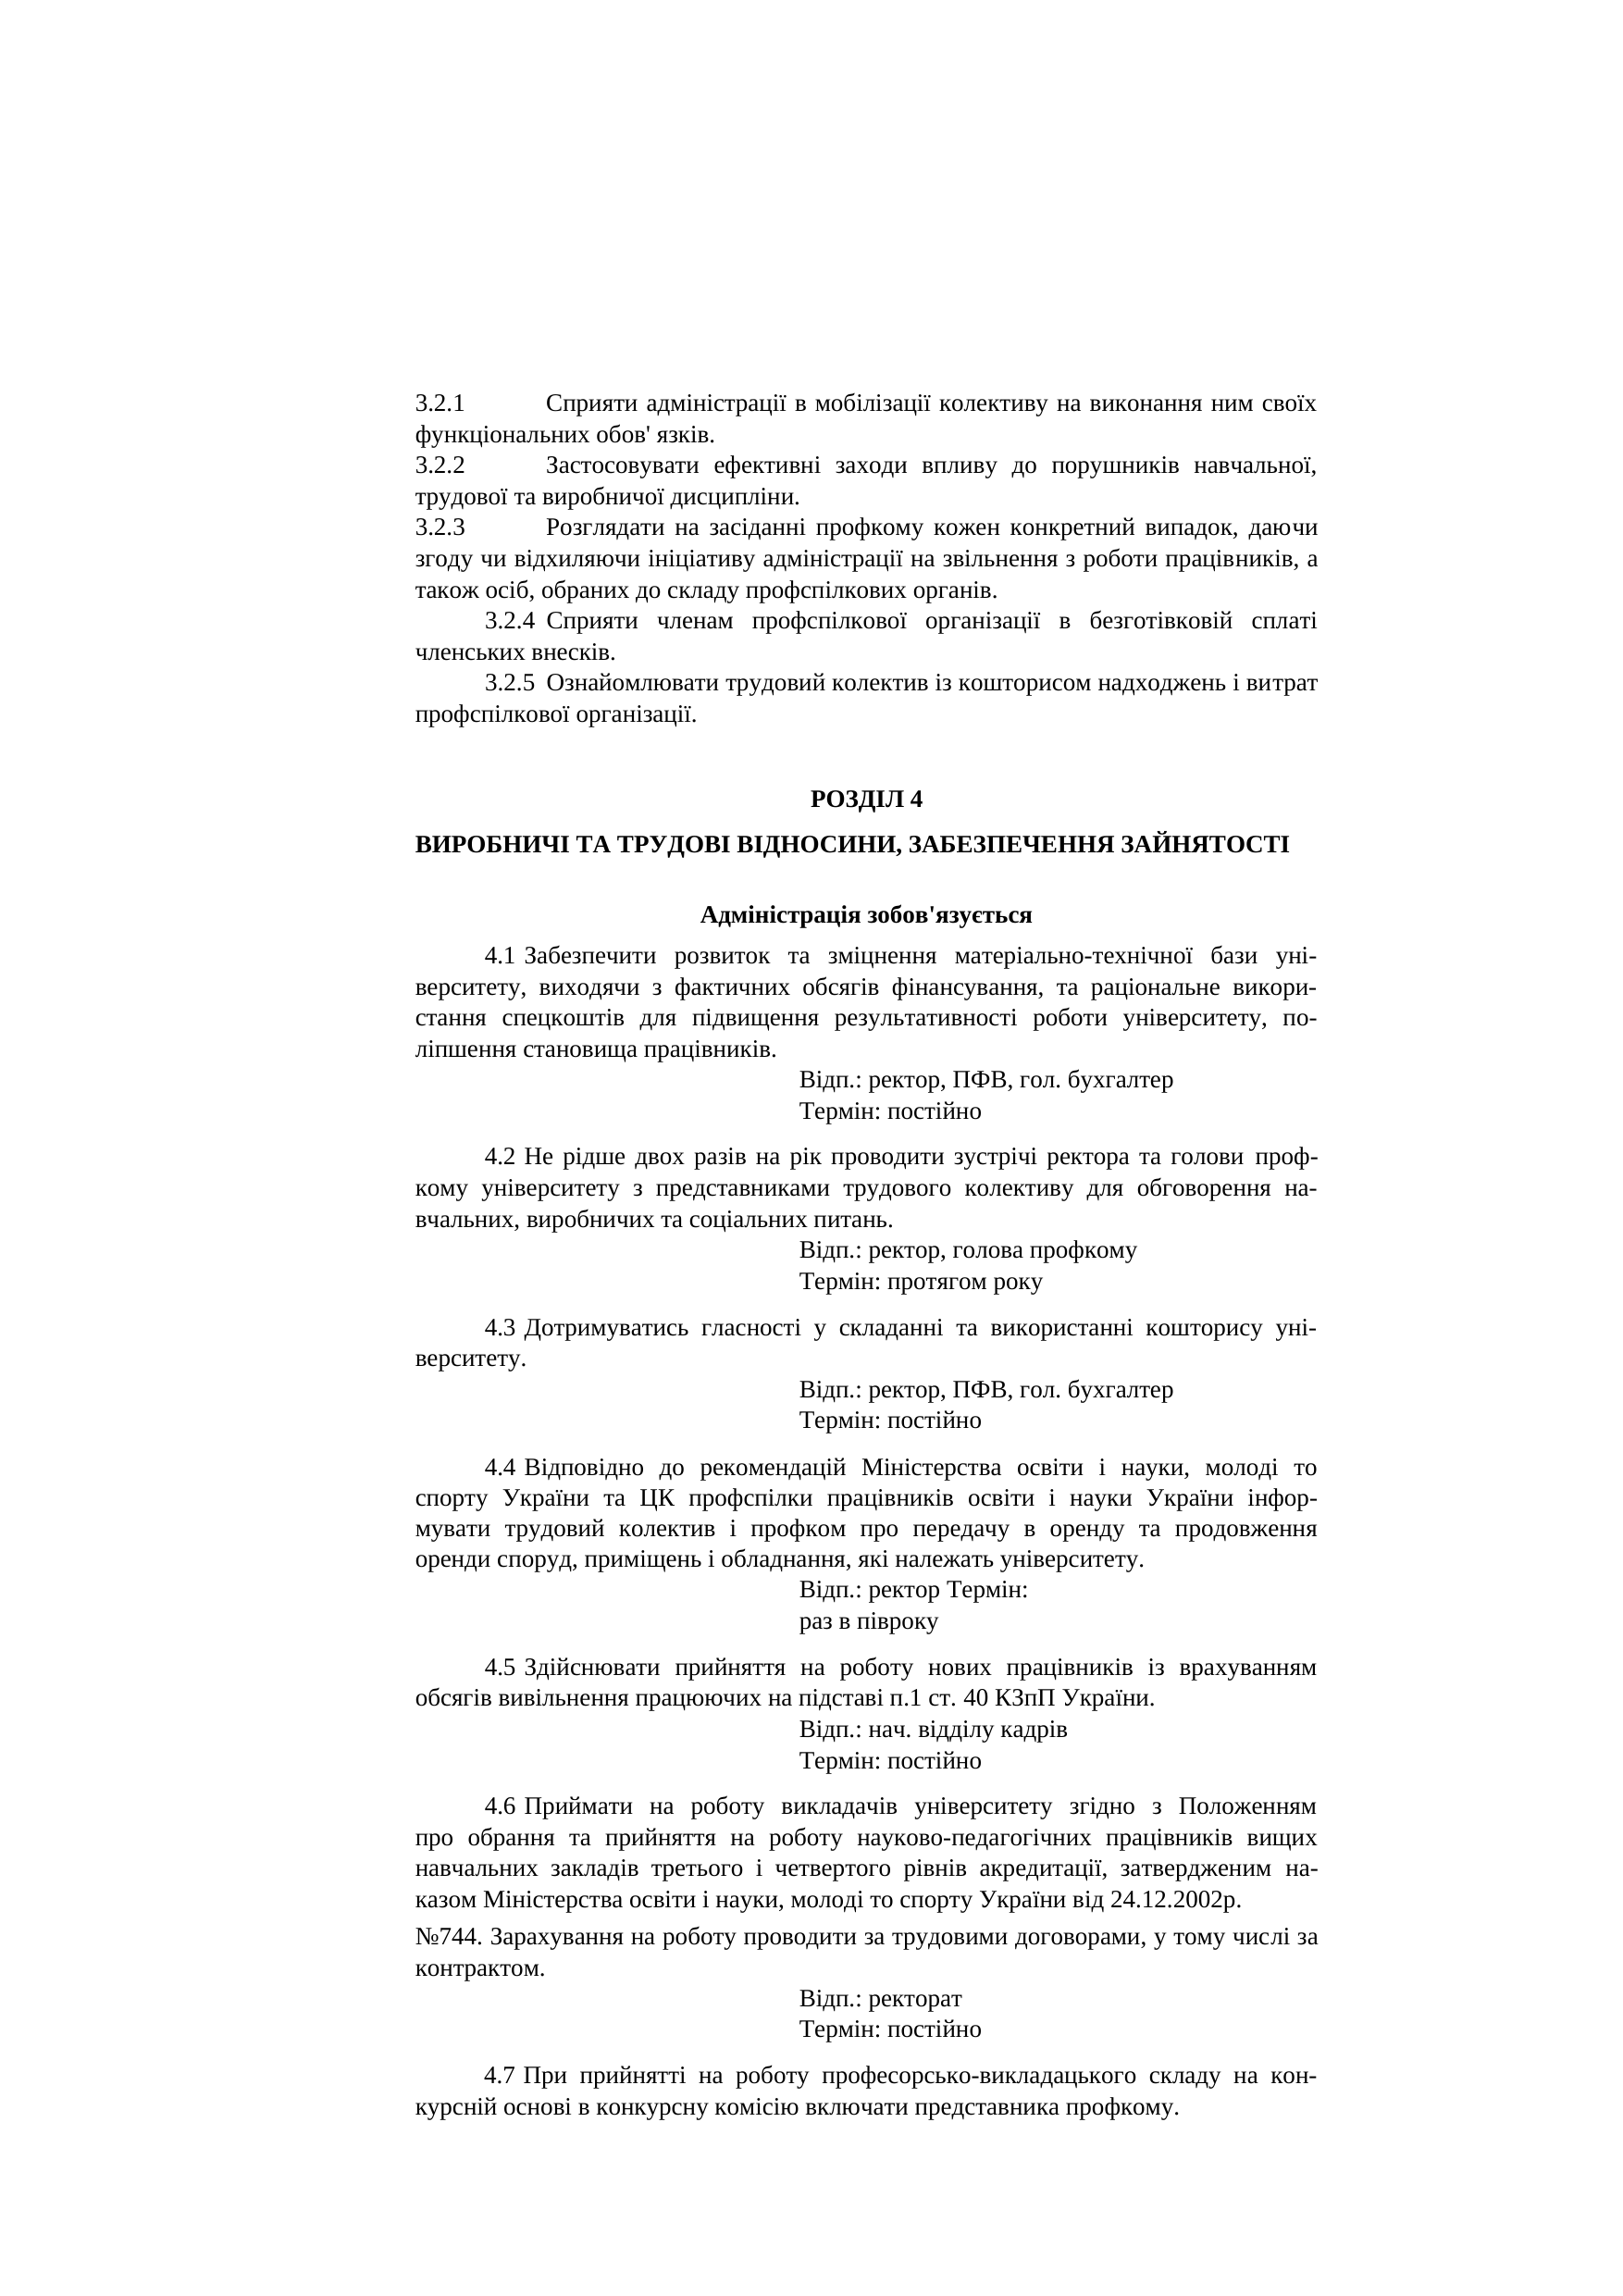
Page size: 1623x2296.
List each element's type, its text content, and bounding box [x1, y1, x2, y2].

text 4.4 Відповідно до рекомендацій Міністерства освіти і науки, молоді то спорту України та ЦК профспілки працівників освіти і науки України інфор- мувати трудовий колектив і профком про передачу в оренду та продовження оренди споруд, приміщень і обладнання, які належать університету. [415, 1451, 1318, 1573]
text Відп.: ректор Термін: раз в півроку [799, 1573, 1059, 1635]
text Відп.: ректорат Термін: постійно [799, 1982, 1007, 2043]
text Відп.: нач. відділу кадрів Термін: постійно [799, 1713, 1111, 1775]
list Розглядати на засіданні профкому кожен конкретний випадок, даючи згоду чи відхиляючи ініціативу адміністрації на звільнення з роботи працівників, а також осіб, обраних до складу профспілкових органів. [415, 511, 1318, 604]
text Відп.: ректор, ПФВ, гол. бухгалтер Термін: постійно [799, 1063, 1214, 1125]
text 4.3 Дотримуватись гласності у складанні та використанні кошторису уні- верситету. [415, 1310, 1318, 1372]
list Сприяти членам профспілкової організації в безготівковій сплаті членських внесків. [415, 604, 1318, 666]
text Відп.: ректор, голова профкому Термін: протягом року [799, 1234, 1214, 1296]
list Ознайомлювати трудовий колектив із кошторисом надходжень і витрат профспілкової організації. [415, 666, 1318, 728]
text Адміністрація зобов'язується [415, 900, 1318, 928]
text №744. Зарахування на роботу проводити за трудовими договорами, у тому числі за контрактом. [415, 1920, 1318, 1982]
text 4.2 Не рідше двох разів на рік проводити зустрічі ректора та голови проф- кому університету з представниками трудового колективу для обговорення на- вчальних, виробничих та соціальних питань. [415, 1140, 1318, 1234]
text 4.1 Забезпечити розвиток та зміцнення матеріально-технічної бази уні- верситету, виходячи з фактичних обсягів фінансування, та раціональне викори- стання спецкоштів для підвищення результативності роботи університету, по- ліпшення становища працівників. [415, 939, 1318, 1063]
text ВИРОБНИЧІ ТА ТРУДОВІ ВІДНОСИНИ, ЗАБЕЗПЕЧЕННЯ ЗАЙНЯТОСТІ [415, 830, 1318, 859]
text 4.6 Приймати на роботу викладачів університету згідно з Положенням про обрання та прийняття на роботу науково-педагогічних працівників вищих навчальних закладів третього і четвертого рівнів акредитації, затвердженим на- казом Міністерства освіти і науки, молоді то спорту України від 24.12.2002р. [415, 1790, 1318, 1914]
text Відп.: ректор, ПФВ, гол. бухгалтер Термін: постійно [799, 1372, 1214, 1434]
list Сприяти адміністрації в мобілізації колективу на виконання ним своїх функціональних обов' язків. [415, 387, 1318, 449]
text 4.5 Здійснювати прийняття на роботу нових працівників із врахуванням обсягів вивільнення працюючих на підставі п.1 ст. 40 КЗпП України. [415, 1650, 1318, 1713]
text 4.7 При прийнятті на роботу професорсько-викладацького складу на кон- курсній основі в конкурсну комісію включати представника профкому. [415, 2059, 1318, 2121]
text РОЗДІЛ 4 [415, 784, 1318, 813]
list Застосовувати ефективні заходи впливу до порушників навчальної, трудової та виробничої дисципліни. [415, 449, 1318, 511]
